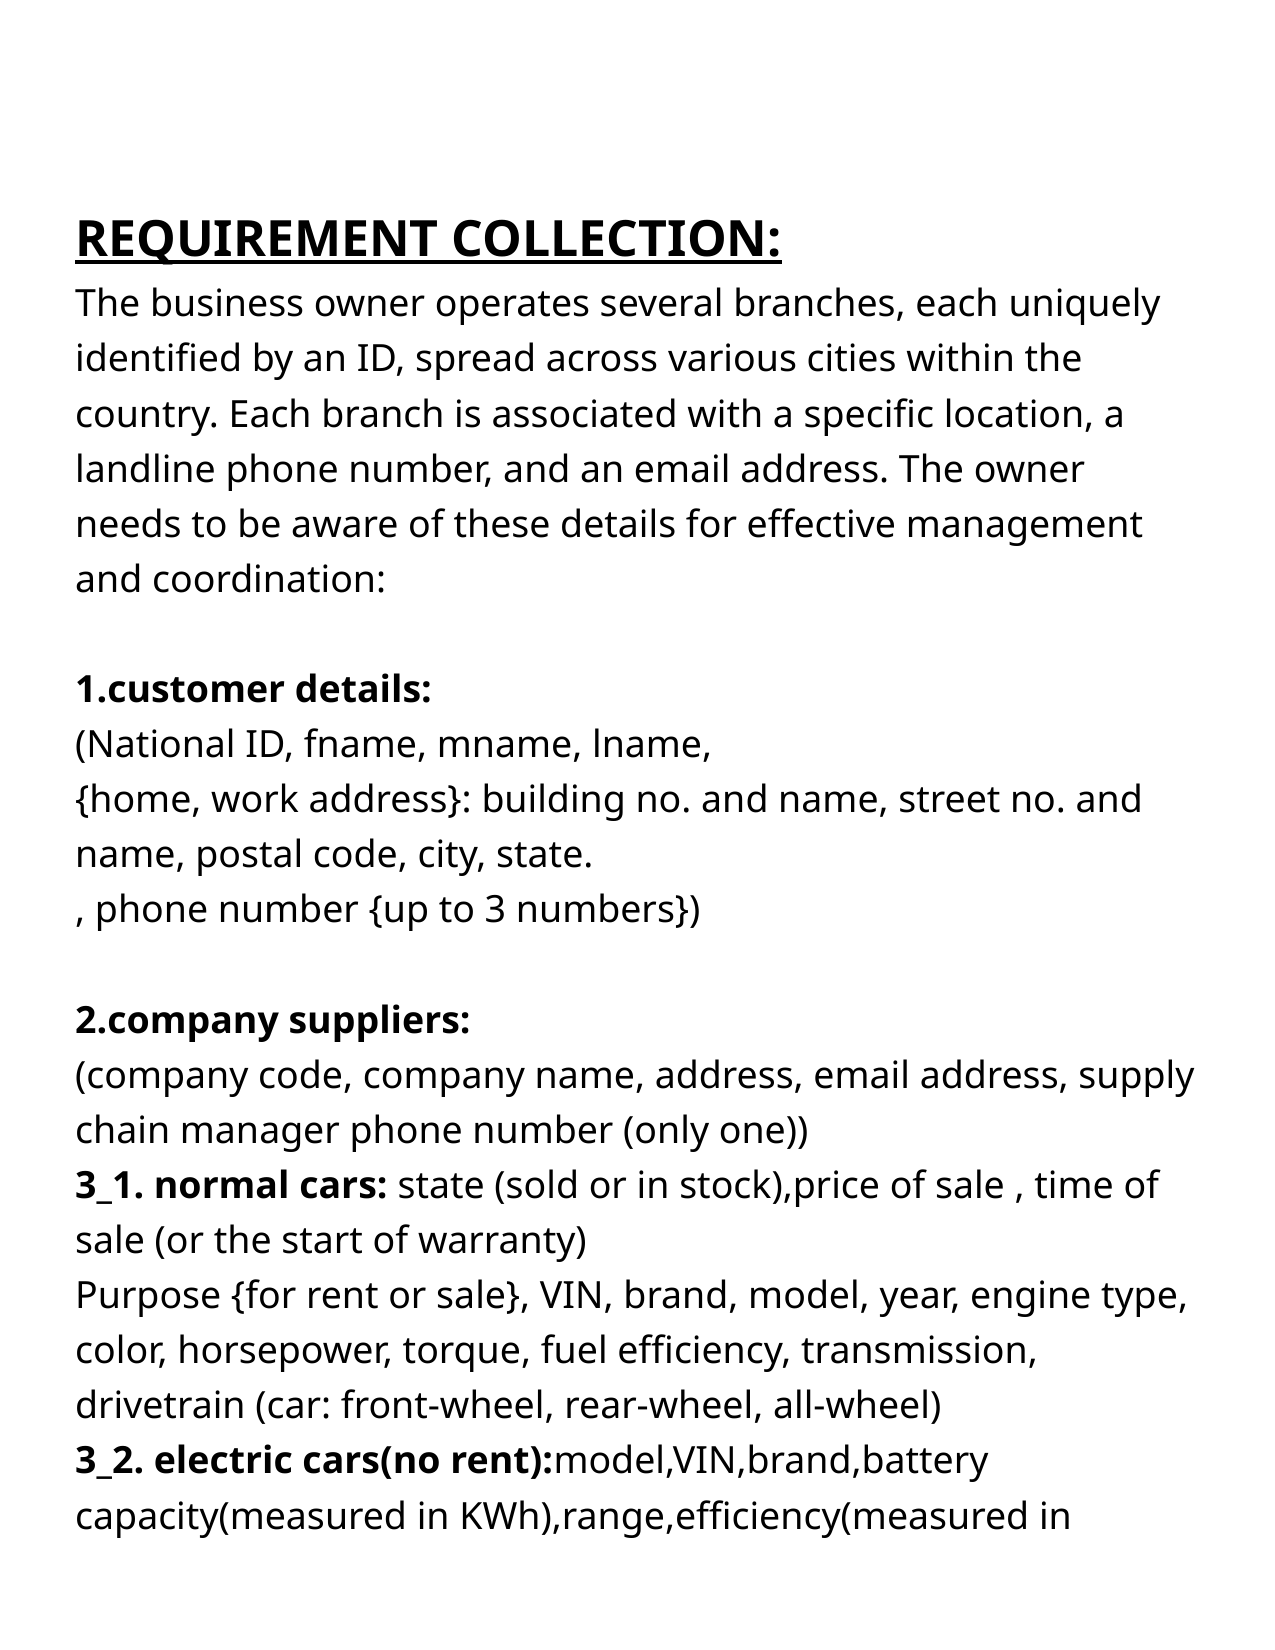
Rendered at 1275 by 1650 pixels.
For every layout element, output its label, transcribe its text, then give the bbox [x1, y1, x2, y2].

text Purpose {for rent or sale}, VIN, brand, model, year, engine type, color, horsepower, torque, fuel efficiency, transmission, drivetrain (car: front-wheel, rear-wheel, all-wheel) [75, 1268, 1200, 1430]
text The business owner operates several branches, each uniquely identified by an ID, spread across various cities within the country. Each branch is associated with a specific location, a landline phone number, and an email address. The owner needs to be aware of these details for effective management and coordination: [75, 277, 1200, 603]
text (National ID, fname, mname, lname, [75, 717, 1200, 768]
text 1.customer details: [75, 662, 1200, 713]
text {home, work address}: building no. and name, street no. and name, postal code, city, state. [75, 773, 1200, 879]
text REQUIREMENT COLLECTION: [75, 203, 1200, 271]
text 3_1. normal cars: state (sold or in stock),price of sale , time of sale (or the start of warranty) [75, 1158, 1200, 1264]
text , phone number {up to 3 numbers}) [75, 883, 1200, 934]
text 2.company suppliers: [75, 993, 1200, 1044]
text (company code, company name, address, email address, supply chain manager phone number (only one)) [75, 1048, 1200, 1154]
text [75, 1434, 1200, 1540]
